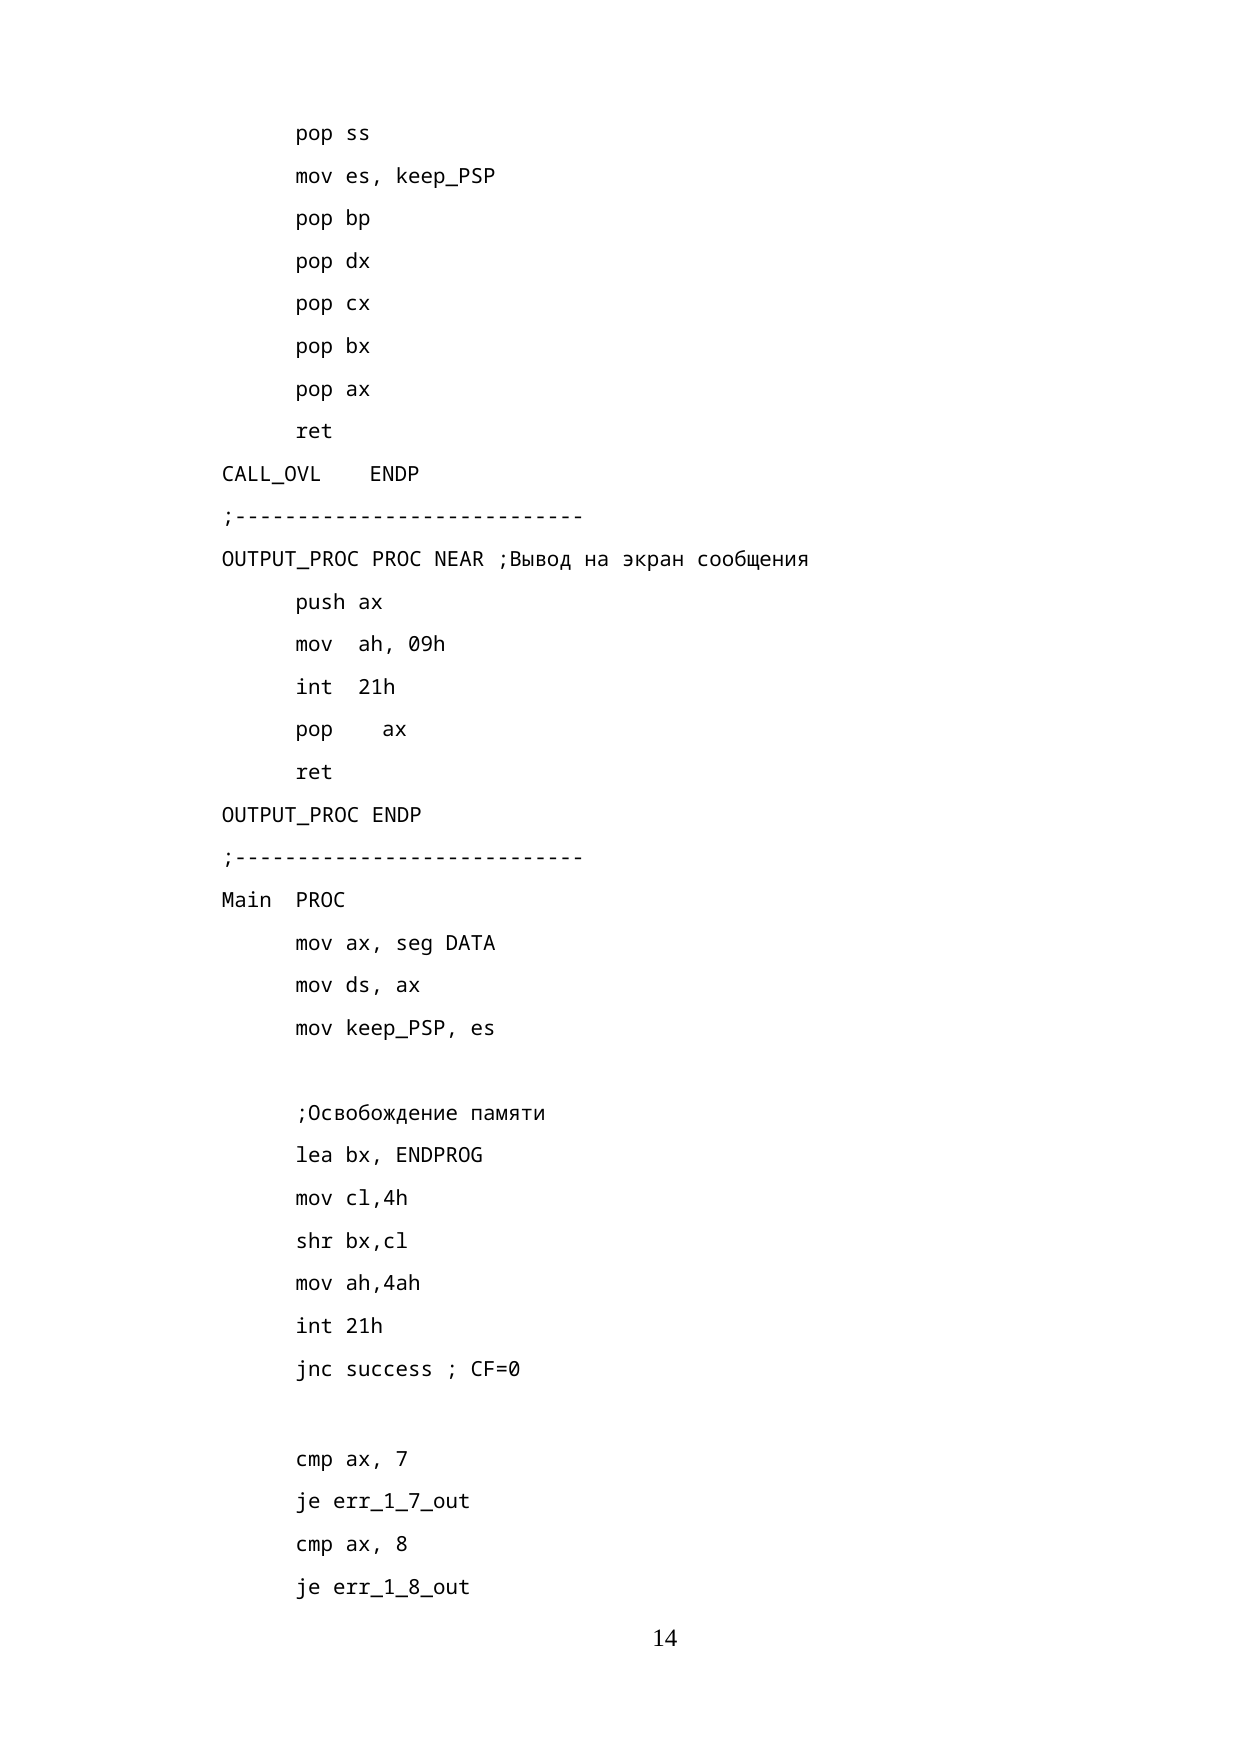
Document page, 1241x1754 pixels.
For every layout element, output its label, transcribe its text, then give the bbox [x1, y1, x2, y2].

text ret [148, 416, 1181, 445]
text cmp ax, 8 [148, 1529, 1181, 1558]
text ;---------------------------- [148, 842, 1181, 871]
text pop ax [148, 374, 1181, 402]
text mov ax, seg DATA [148, 928, 1181, 956]
text CALL_OVL ENDP [148, 459, 1181, 487]
text OUTPUT_PROC PROC NEAR ;Вывод на экран сообщения [148, 544, 1181, 573]
text mov ah, 09h [148, 629, 1181, 658]
text mov ds, ax [148, 970, 1181, 999]
text mov es, keep_PSP [148, 161, 1181, 189]
text pop dx [148, 246, 1181, 274]
text je err_1_7_out [148, 1487, 1181, 1515]
text int 21h [148, 1311, 1181, 1339]
text ;---------------------------- [148, 502, 1181, 530]
text push ax [148, 587, 1181, 615]
text shr bx,cl [148, 1226, 1181, 1254]
text int 21h [148, 672, 1181, 700]
text ;Освобождение памяти [148, 1098, 1181, 1126]
text mov keep_PSP, es [148, 1013, 1181, 1041]
text mov cl,4h [148, 1183, 1181, 1212]
text cmp ax, 7 [148, 1444, 1181, 1472]
text pop ax [148, 714, 1181, 743]
text je err_1_8_out [148, 1572, 1181, 1600]
text jnc success ; CF=0 [148, 1354, 1181, 1382]
text pop ss [148, 118, 1181, 147]
text pop bp [148, 203, 1181, 232]
text mov ah,4ah [148, 1268, 1181, 1297]
text pop bx [148, 331, 1181, 359]
text OUTPUT_PROC ENDP [148, 800, 1181, 828]
text pop cx [148, 288, 1181, 317]
text Main PROC [148, 885, 1181, 913]
text lea bx, ENDPROG [148, 1141, 1181, 1169]
text ret [148, 757, 1181, 786]
